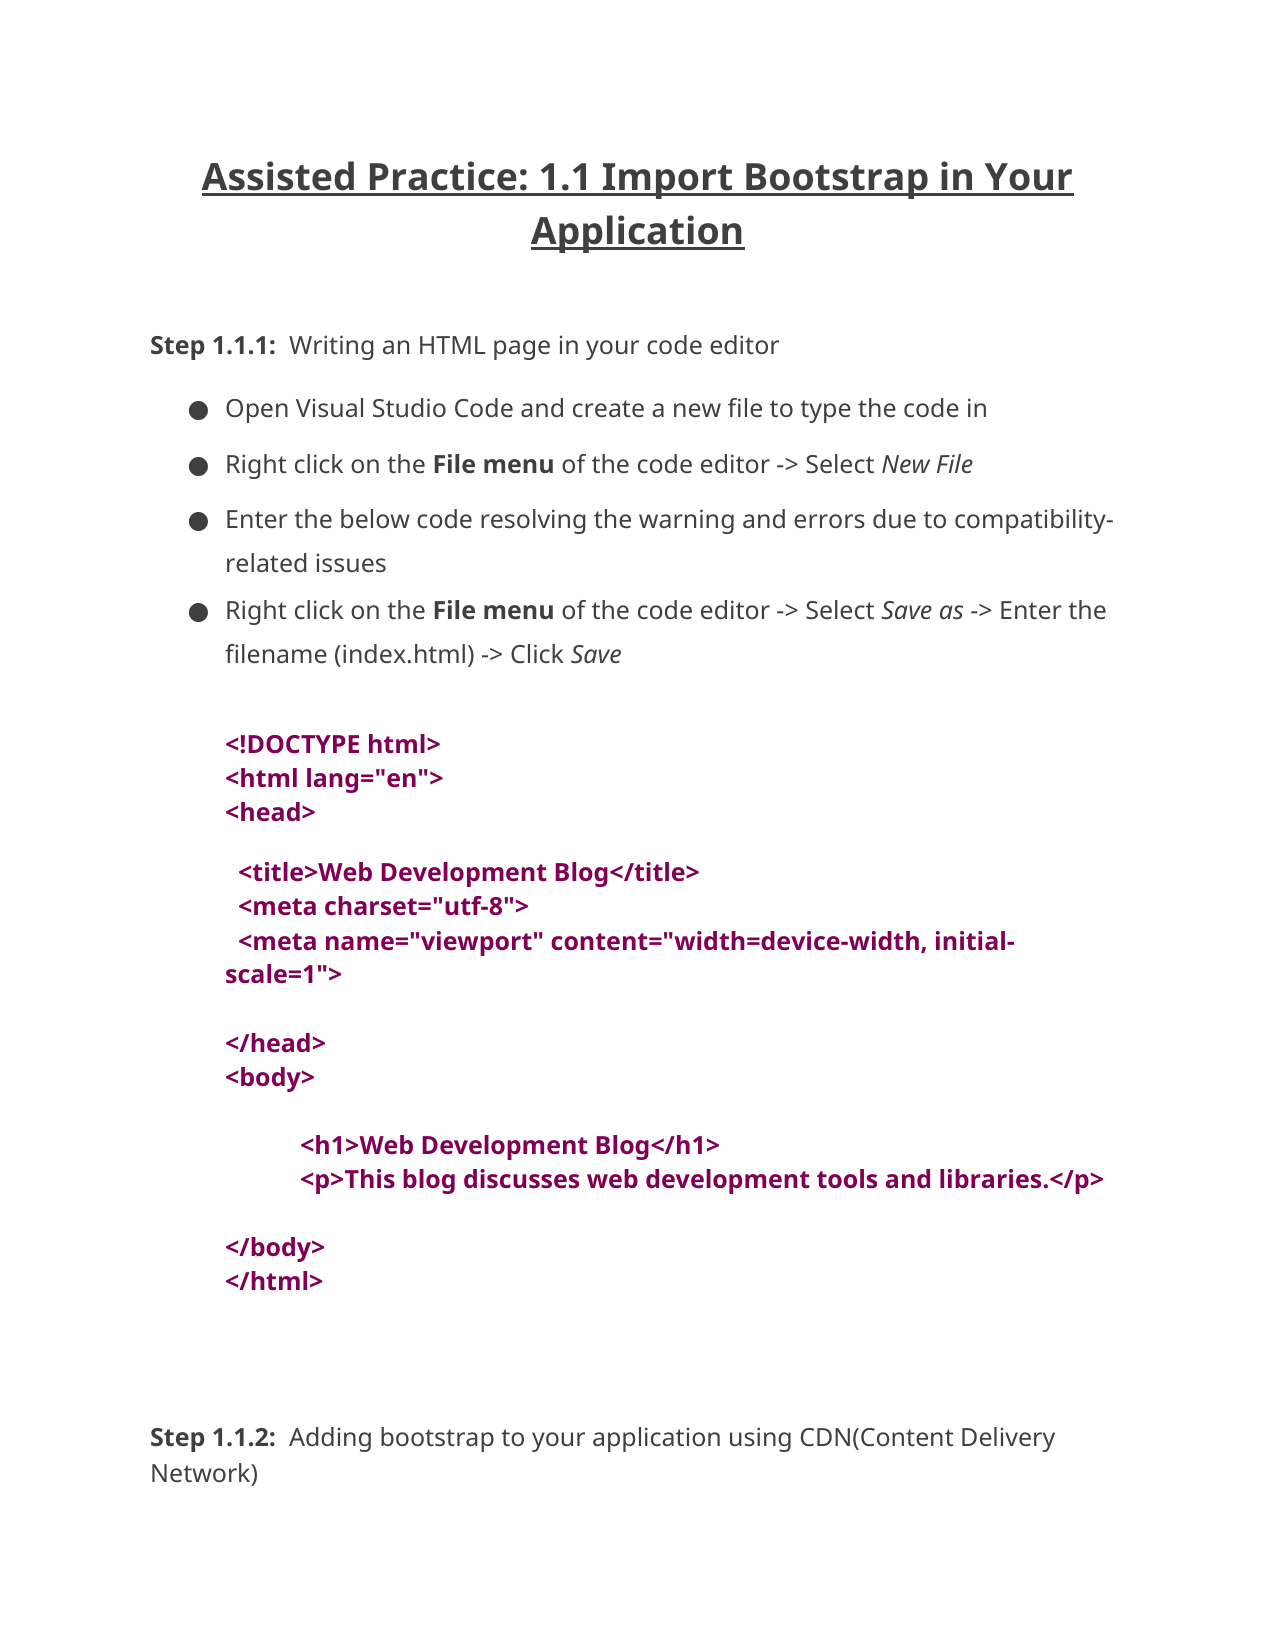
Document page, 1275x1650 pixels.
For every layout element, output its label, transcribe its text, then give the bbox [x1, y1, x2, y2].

text <meta charset="utf-8"> [225, 889, 1125, 923]
text <head> [225, 794, 1125, 829]
list Enter the below code resolving the warning and errors due to compatibility-related issues [187, 492, 1125, 579]
text <html lang="en"> [225, 761, 1125, 794]
text <p>This blog discusses web development tools and libraries.</p> [225, 1162, 1125, 1196]
text Assisted Practice: 1.1 Import Bootstrap in Your Application [150, 150, 1125, 255]
text Step 1.1.2: Adding bootstrap to your application using CDN(Content Delivery Network) [150, 1419, 1125, 1490]
list Right click on the File menu of the code editor -> Select New File [187, 436, 1125, 487]
text Step 1.1.1: Writing an HTML page in your code editor [150, 327, 1125, 362]
list Right click on the File menu of the code editor -> Select Save as -> Enter the filename (index.html) -> Click Save [187, 582, 1125, 670]
text <!DOCTYPE html> [225, 726, 1125, 761]
text </html> [225, 1264, 1125, 1298]
text </head> [225, 1025, 1125, 1059]
text <h1>Web Development Blog</h1> [225, 1127, 1125, 1162]
text </body> [225, 1230, 1125, 1264]
text <meta name="viewport" content="width=device-width, initial-scale=1"> [225, 923, 1125, 991]
text <body> [225, 1059, 1125, 1093]
list Open Visual Studio Code and create a new file to type the code in [187, 381, 1125, 432]
text <title>Web Development Blog</title> [225, 855, 1125, 889]
